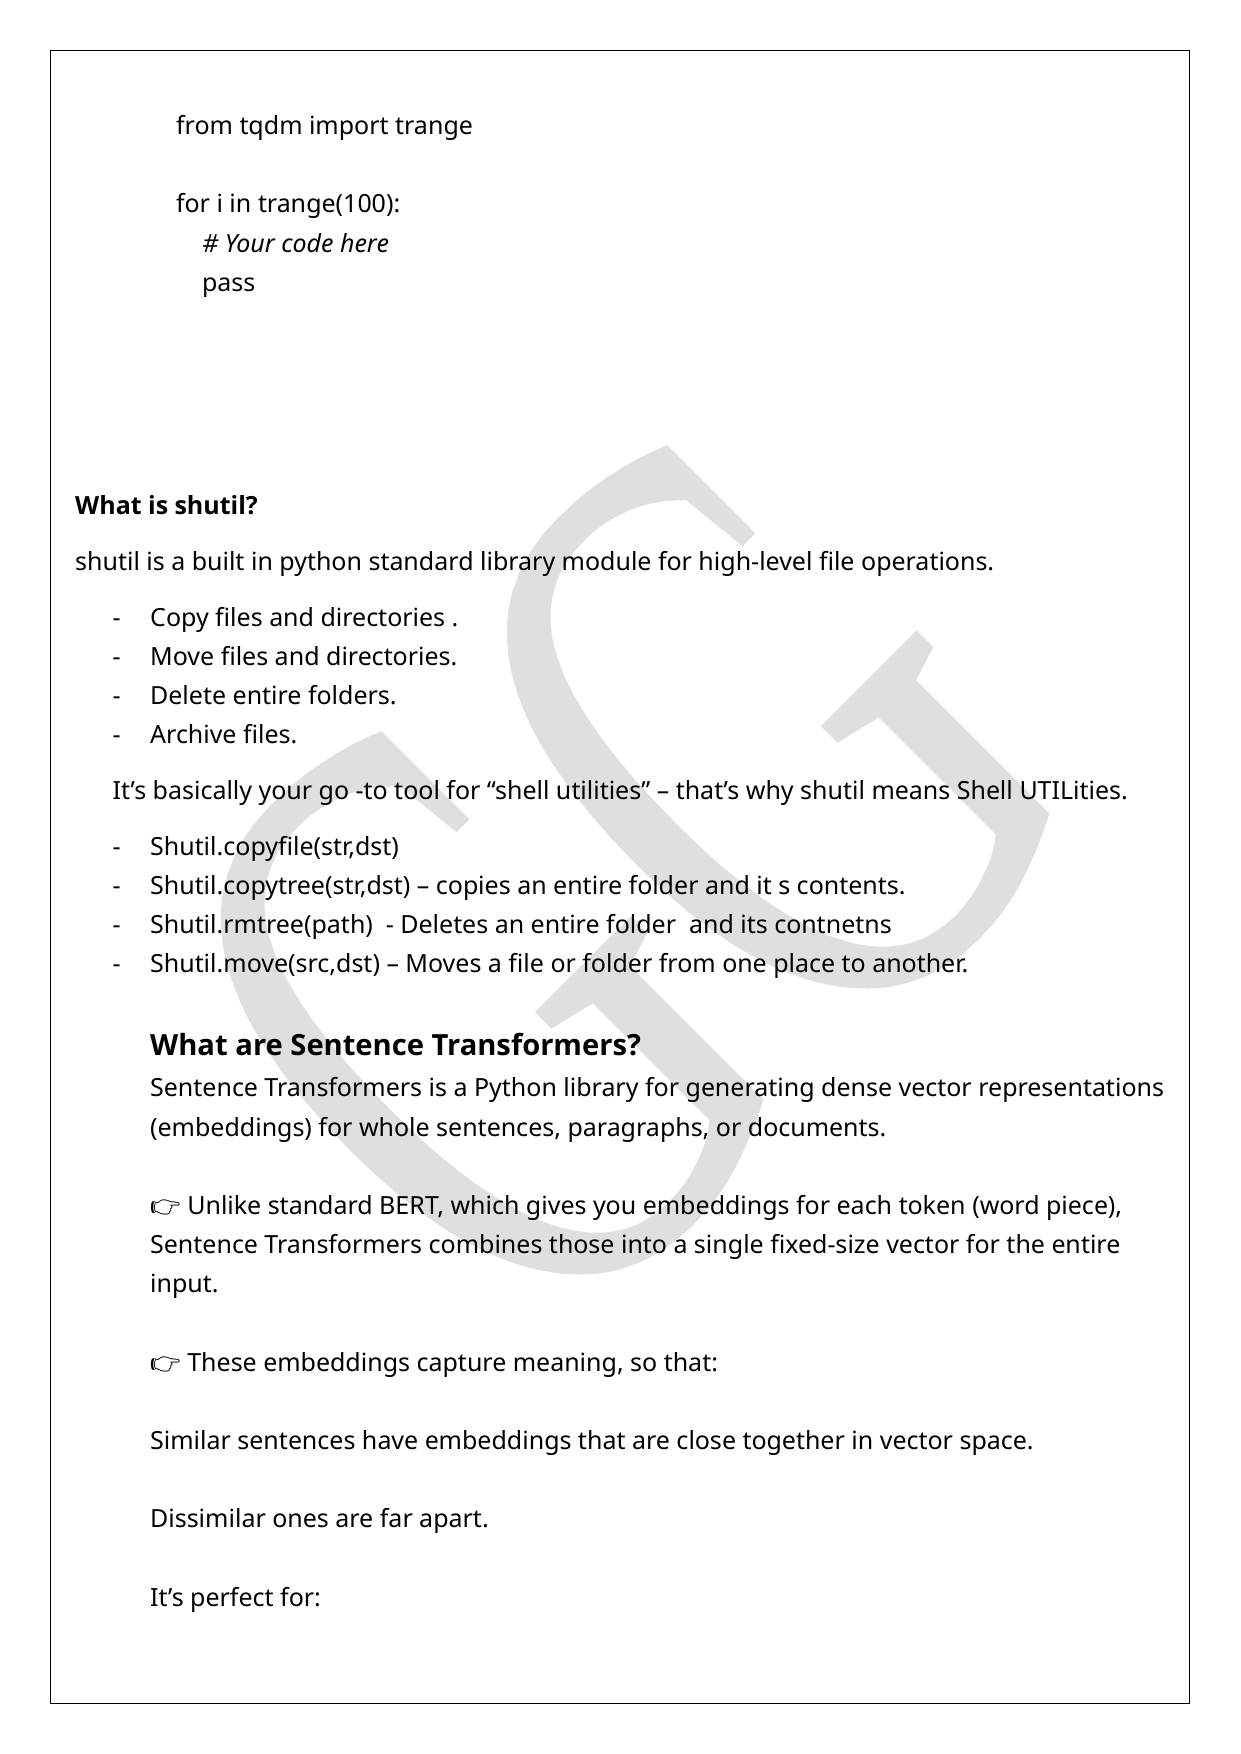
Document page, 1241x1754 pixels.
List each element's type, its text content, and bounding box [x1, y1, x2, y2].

text shutil is a built in python standard library module for high-level file operations. [75, 544, 1165, 578]
list from tqdm import trange for i in trange(100): # Your code here pass [150, 108, 1165, 298]
list Move files and directories. [112, 639, 1165, 673]
list Shutil.rmtree(path) - Deletes an entire folder and its contnetns [112, 907, 1165, 941]
text It’s basically your go -to tool for “shell utilities” – that’s why shutil means Shell UTILities. [112, 773, 1165, 807]
list 👉 Unlike standard BERT, which gives you embeddings for each token (word piece), Sentence Transformers combines those into a single fixed-size vector for the entire input. [150, 1188, 1165, 1300]
list 👉 These embeddings capture meaning, so that: [150, 1344, 1165, 1378]
list Shutil.move(src,dst) – Moves a file or folder from one place to another. [112, 946, 1165, 980]
list Copy files and directories . [112, 599, 1165, 633]
list Shutil.copyfile(str,dst) [112, 829, 1165, 863]
list Delete entire folders. [112, 678, 1165, 712]
list Dissimilar ones are far apart. [150, 1501, 1165, 1535]
list Similar sentences have embeddings that are close together in vector space. [150, 1423, 1165, 1457]
list Shutil.copytree(str,dst) – copies an entire folder and it s contents. [112, 868, 1165, 902]
text What is shutil? [75, 488, 1165, 522]
list Sentence Transformers is a Python library for generating dense vector representations (embeddings) for whole sentences, paragraphs, or documents. [150, 1070, 1165, 1143]
list It’s perfect for: [150, 1579, 1165, 1613]
list What are Sentence Transformers? [150, 1024, 1165, 1064]
list Archive files. [112, 717, 1165, 751]
